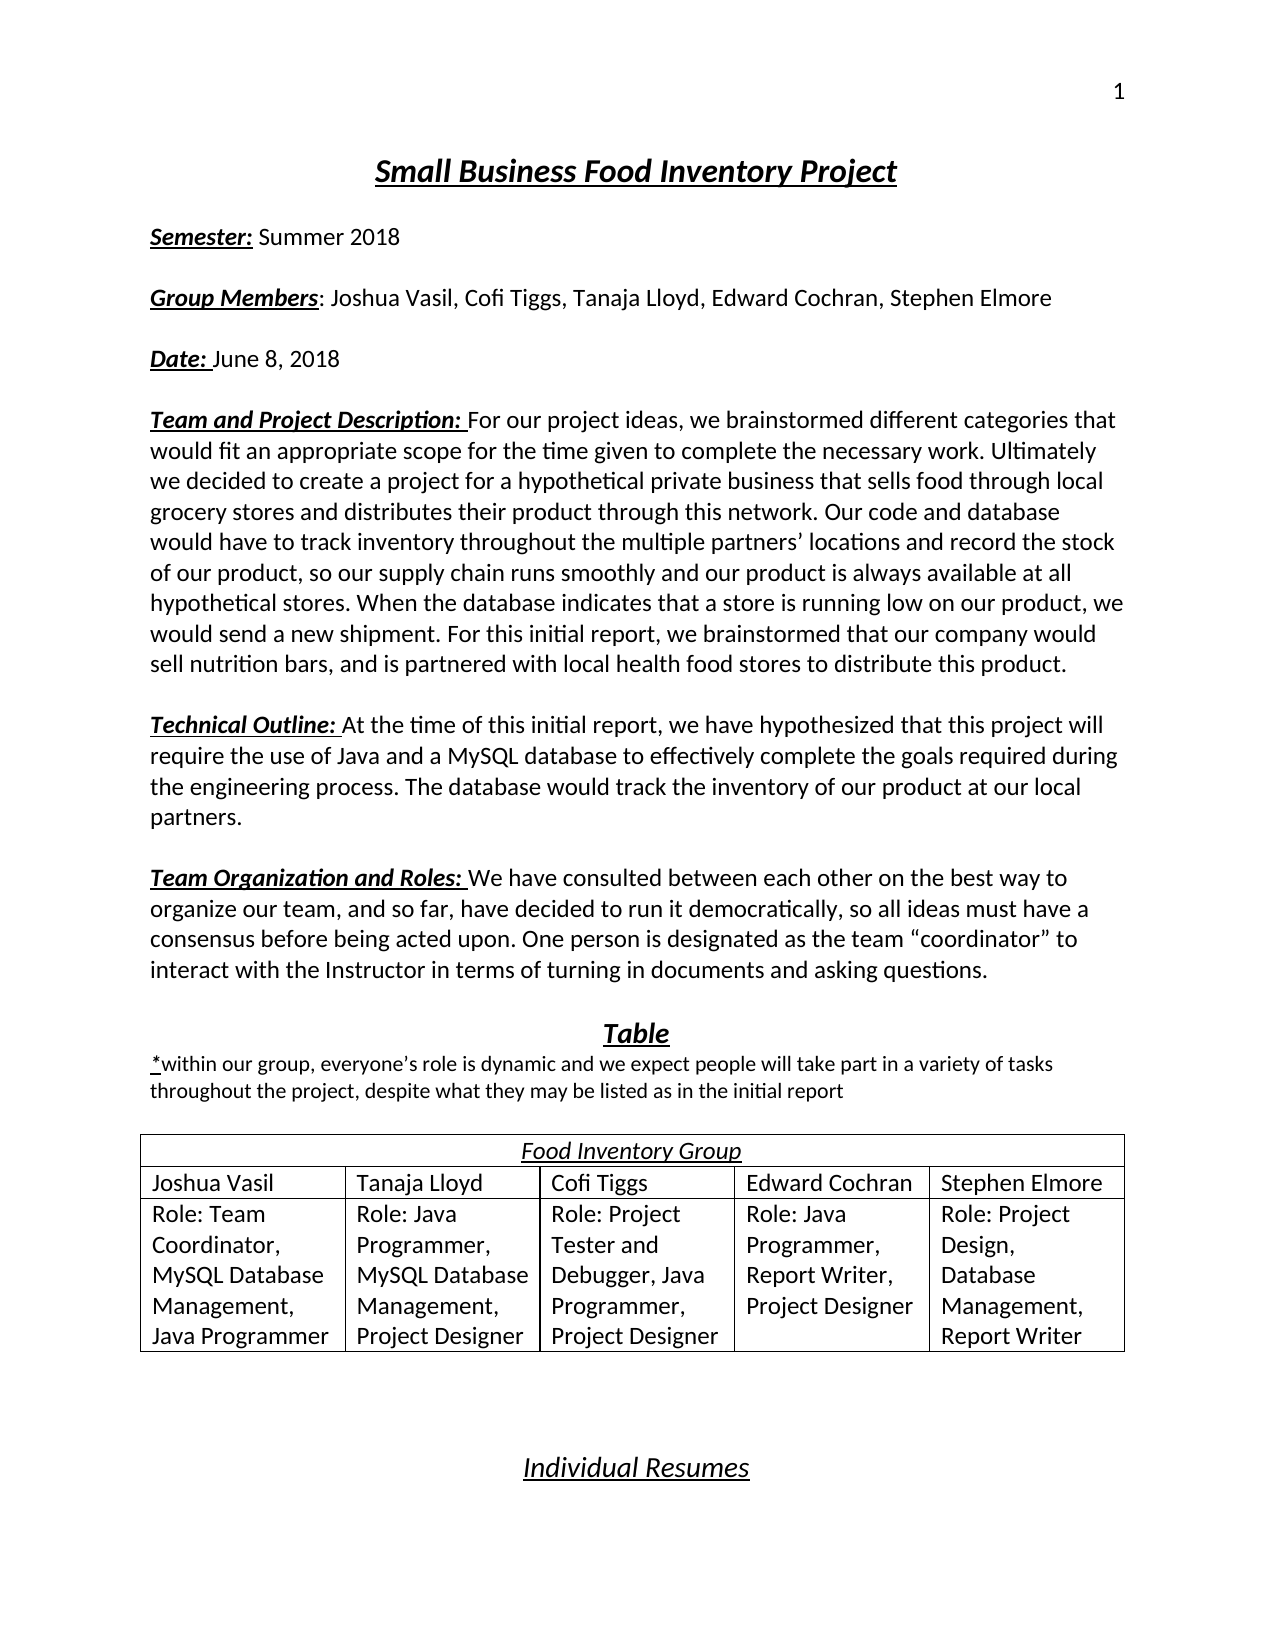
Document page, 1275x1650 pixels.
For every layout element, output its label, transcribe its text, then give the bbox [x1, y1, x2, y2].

text Date: June 8, 2018 [150, 343, 1125, 374]
text Individual Resumes [150, 1449, 1125, 1484]
text Group Members: Joshua Vasil, Cofi Tiggs, Tanaja Lloyd, Edward Cochran, Stephen Elmore [150, 282, 1125, 313]
table_cell Edward Cochran [735, 1167, 929, 1197]
table_cell Stephen Elmore [930, 1167, 1124, 1197]
table_cell Role: Team Coordinator, MySQL Database Management, Java Programmer [141, 1199, 345, 1351]
text *within our group, everyone’s role is dynamic and we expect people will take part in a variety of tasks throughout the project, despite what they may be listed as in the initial report [150, 1050, 1125, 1104]
table_cell Cofi Tiggs [541, 1167, 734, 1197]
table_cell Role: Java Programmer, MySQL Database Management, Project Designer [346, 1199, 539, 1351]
text Team and Project Description: For our project ideas, we brainstormed different categories that would fit an appropriate scope for the time given to complete the necessary work. Ultimately we decided to create a project for a hypothetical private business that sells food through local grocery stores and distributes their product through this network. Our code and database would have to track inventory throughout the multiple partners’ locations and record the stock of our product, so our supply chain runs smoothly and our product is always available at all hypothetical stores. When the database indicates that a store is running low on our product, we would send a new shipment. For this initial report, we brainstormed that our company would sell nutrition bars, and is partnered with local health food stores to distribute this product. [150, 404, 1125, 679]
text Table [150, 1015, 1125, 1050]
text Semester: Summer 2018 [150, 221, 1125, 252]
table_cell Role: Java Programmer, Report Writer, Project Designer [735, 1199, 929, 1351]
text Team Organization and Roles: We have consulted between each other on the best way to organize our team, and so far, have decided to run it democratically, so all ideas must have a consensus before being acted upon. One person is designated as the team “coordinator” to interact with the Instructor in terms of turning in documents and asking questions. [150, 862, 1125, 984]
text Small Business Food Inventory Project [150, 150, 1125, 191]
table_cell Joshua Vasil [141, 1167, 345, 1197]
text Technical Outline: At the time of this initial report, we have hypothesized that this project will require the use of Java and a MySQL database to effectively complete the goals required during the engineering process. The database would track the inventory of our product at our local partners. [150, 709, 1125, 832]
table_header Food Inventory Group [141, 1135, 1124, 1166]
table_cell Role: Project Design, Database Management, Report Writer [930, 1199, 1124, 1351]
table_cell Role: Project Tester and Debugger, Java Programmer, Project Designer [541, 1199, 734, 1351]
table_cell Tanaja Lloyd [346, 1167, 539, 1197]
